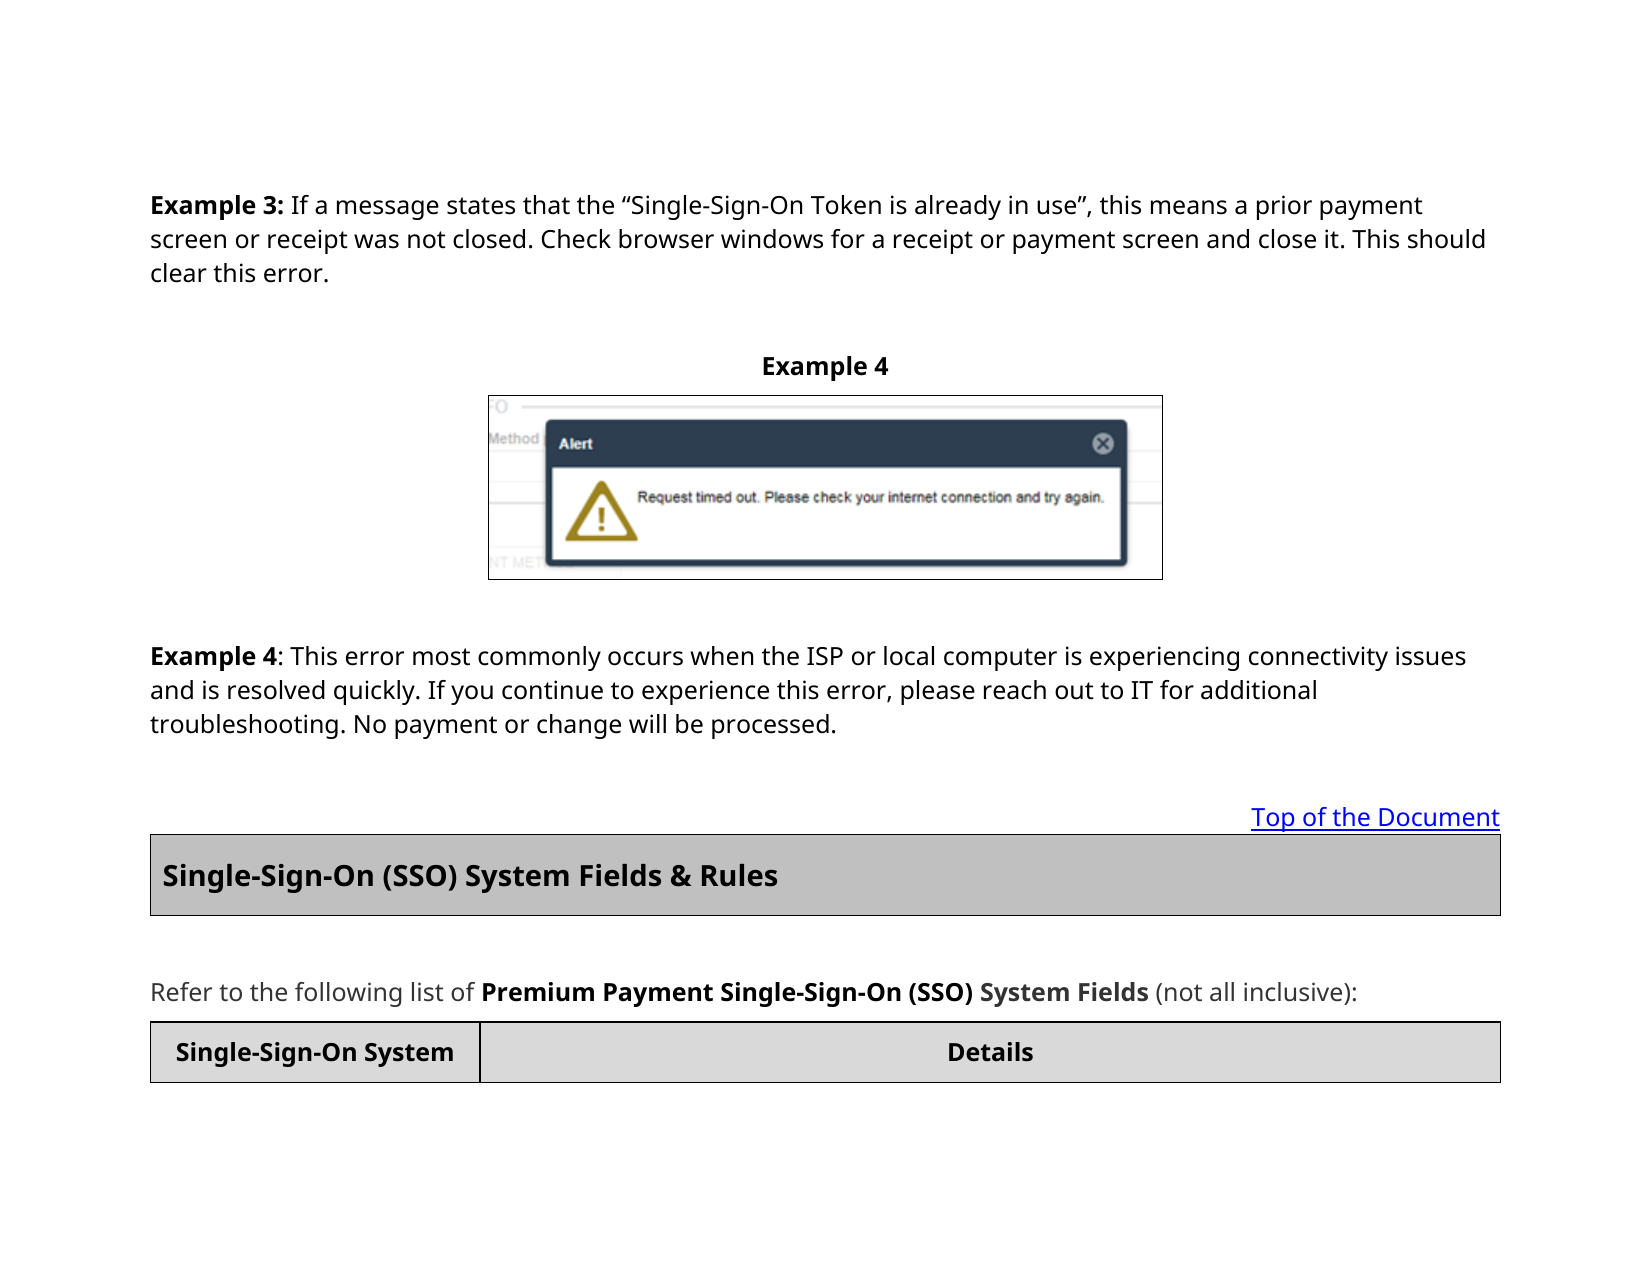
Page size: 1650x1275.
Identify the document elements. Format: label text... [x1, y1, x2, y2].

picture [489, 396, 1162, 579]
table_header Details [481, 1023, 1500, 1082]
text Example 3: If a message states that the “Single-Sign-On Token is already in use”, this means a prior payment screen or receipt was not closed. Check browser windows for a receipt or payment screen and close it. This should clear this error. [150, 187, 1500, 290]
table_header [151, 1023, 479, 1082]
text Top of the Document [150, 800, 1500, 834]
text Example 4 [150, 349, 1500, 383]
text Example 4: This error most commonly occurs when the ISP or local computer is experiencing connectivity issues and is resolved quickly. If you continue to experience this error, please reach out to IT for additional troubleshooting. No payment or change will be processed. [150, 639, 1500, 741]
text Refer to the following list of Premium Payment Single-Sign-On (SSO) System Fields (not all inclusive): [150, 975, 1500, 1009]
table_header Single-Sign-On (SSO) System Fields & Rules [151, 835, 1500, 915]
